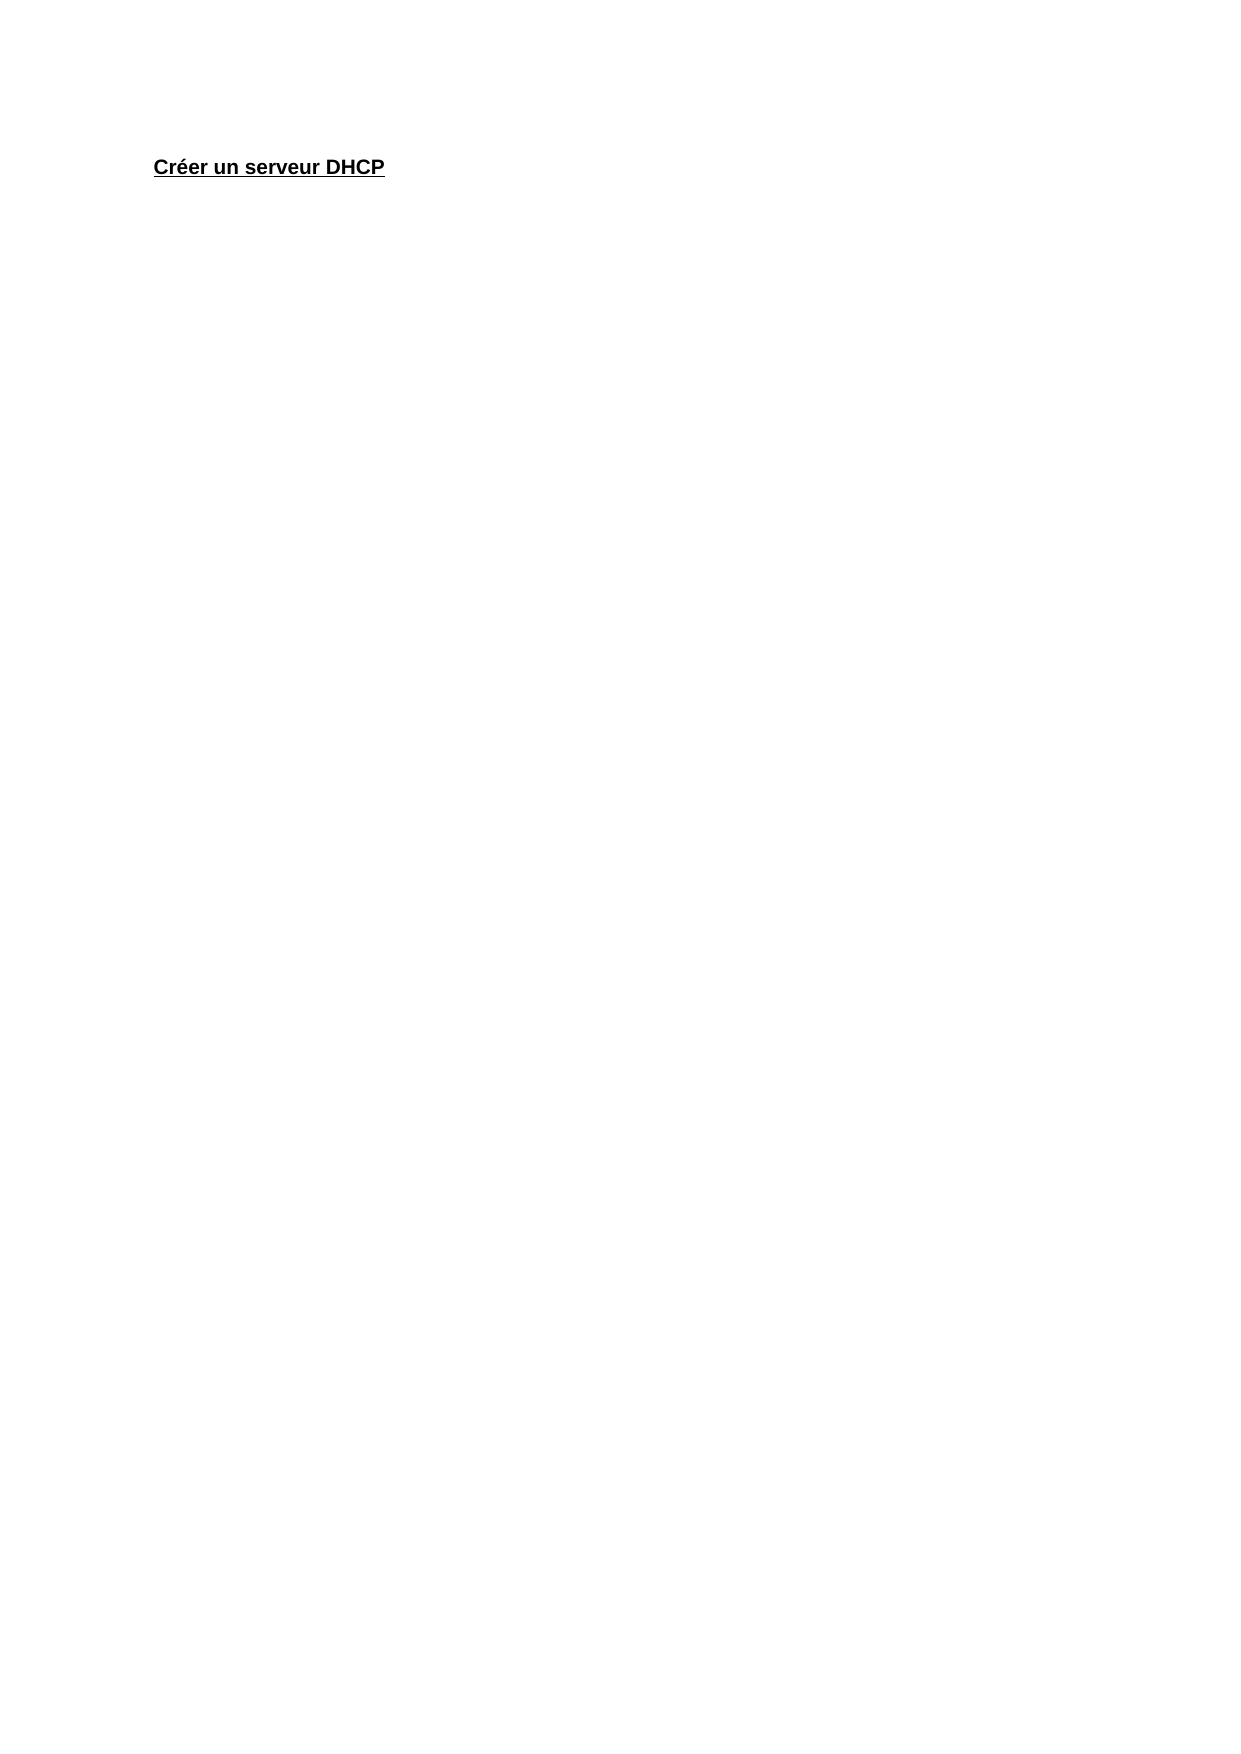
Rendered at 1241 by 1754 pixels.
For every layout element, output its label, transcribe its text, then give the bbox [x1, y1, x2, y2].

table_header Créer un serveur DHCP [146, 148, 1093, 179]
